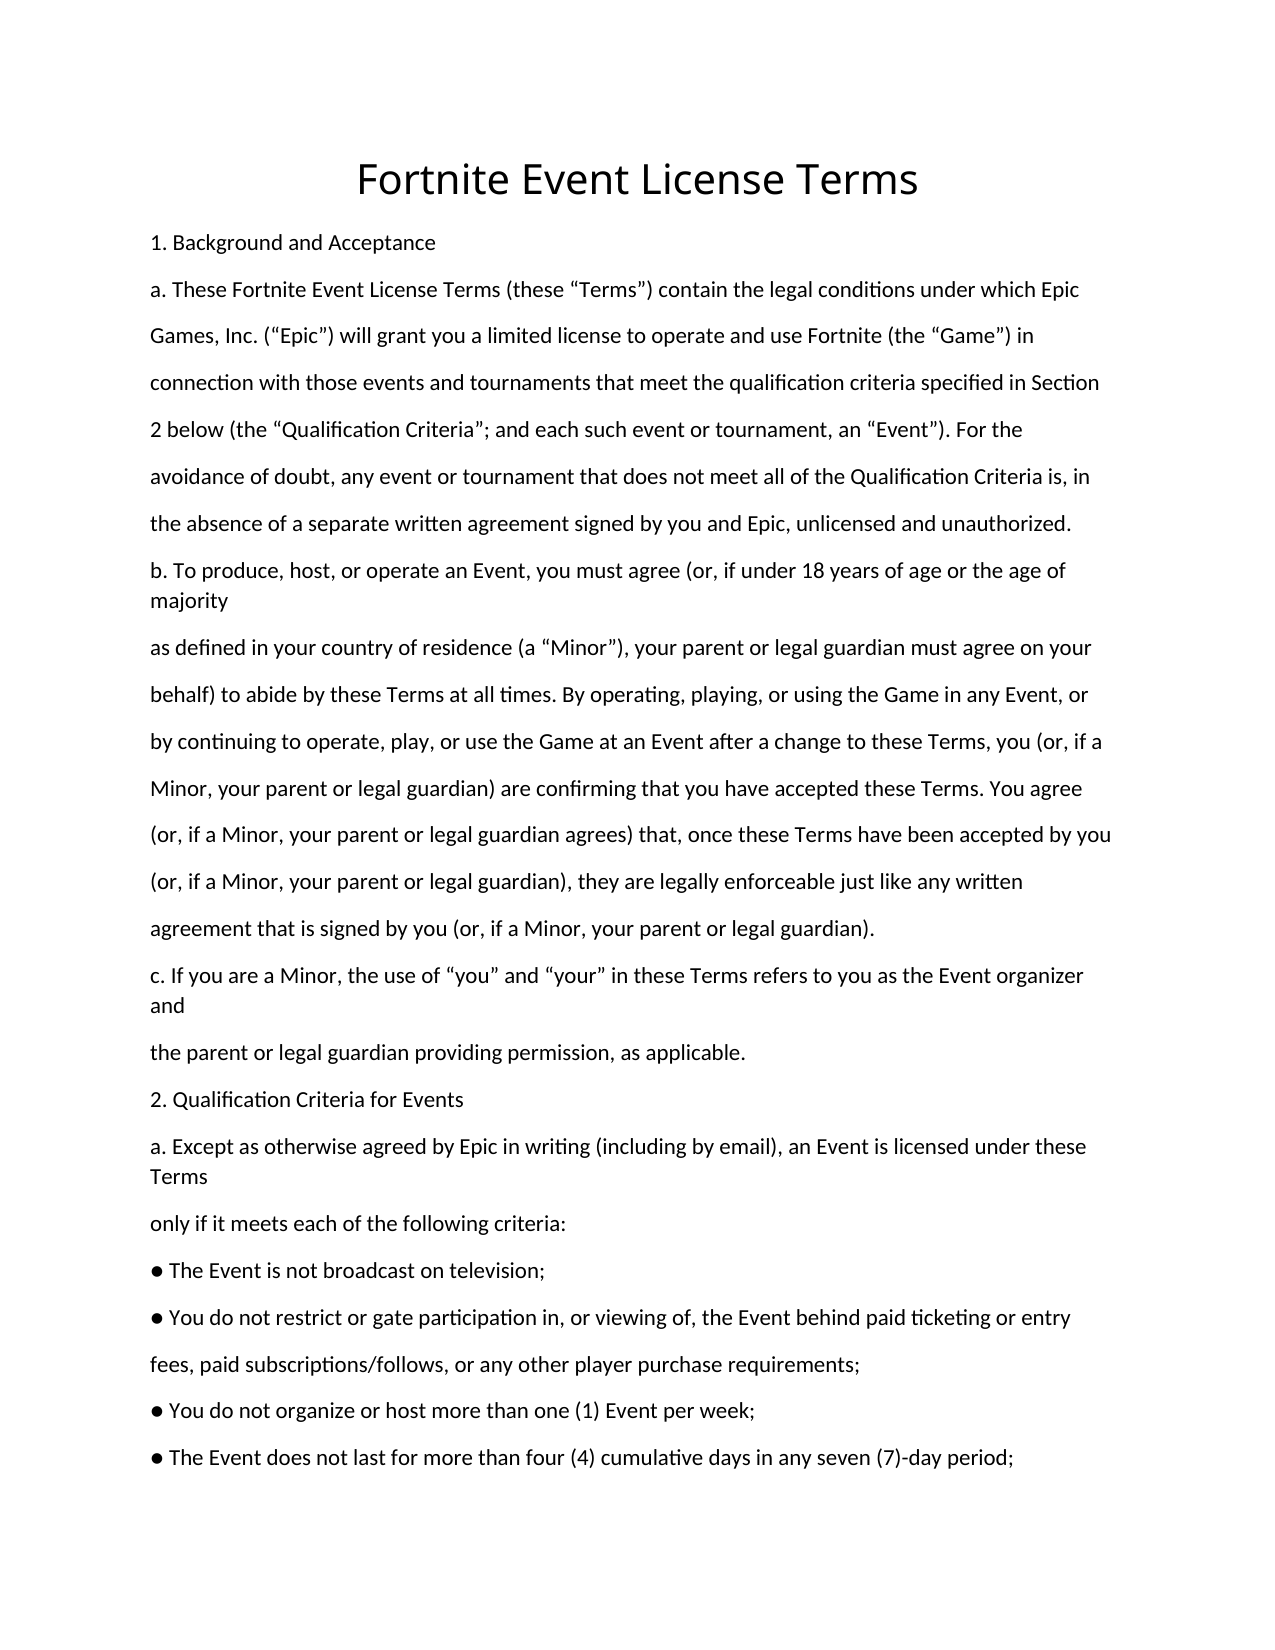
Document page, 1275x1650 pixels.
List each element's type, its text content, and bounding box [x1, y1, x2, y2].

text agreement that is signed by you (or, if a Minor, your parent or legal guardian). [150, 914, 1125, 942]
text 2 below (the “Qualification Criteria”; and each such event or tournament, an “Event”). For the [150, 415, 1125, 443]
text behalf) to abide by these Terms at all times. By operating, playing, or using the Game in any Event, or [150, 680, 1125, 708]
text ● You do not restrict or gate participation in, or viewing of, the Event behind paid ticketing or entry [150, 1303, 1125, 1331]
text avoidance of doubt, any event or tournament that does not meet all of the Qualification Criteria is, in [150, 462, 1125, 490]
text a. These Fortnite Event License Terms (these “Terms”) contain the legal conditions under which Epic [150, 275, 1125, 303]
text a. Except as otherwise agreed by Epic in writing (including by email), an Event is licensed under these Terms [150, 1132, 1125, 1190]
text Minor, your parent or legal guardian) are confirming that you have accepted these Terms. You agree [150, 774, 1125, 802]
text (or, if a Minor, your parent or legal guardian agrees) that, once these Terms have been accepted by you [150, 821, 1125, 849]
text 1. Background and Acceptance [150, 228, 1125, 256]
text c. If you are a Minor, the use of “you” and “your” in these Terms refers to you as the Event organizer and [150, 961, 1125, 1019]
text ● The Event does not last for more than four (4) cumulative days in any seven (7)-day period; [150, 1443, 1125, 1472]
text b. To produce, host, or operate an Event, you must agree (or, if under 18 years of age or the age of majority [150, 556, 1125, 614]
text the parent or legal guardian providing permission, as applicable. [150, 1038, 1125, 1066]
text by continuing to operate, play, or use the Game at an Event after a change to these Terms, you (or, if a [150, 727, 1125, 755]
text as defined in your country of residence (a “Minor”), your parent or legal guardian must agree on your [150, 633, 1125, 661]
text only if it meets each of the following criteria: [150, 1209, 1125, 1237]
text connection with those events and tournaments that meet the qualification criteria specified in Section [150, 368, 1125, 397]
text fees, paid subscriptions/follows, or any other player purchase requirements; [150, 1350, 1125, 1378]
text ● You do not organize or host more than one (1) Event per week; [150, 1397, 1125, 1425]
text 2. Qualification Criteria for Events [150, 1085, 1125, 1113]
text Games, Inc. (“Epic”) will grant you a limited license to operate and use Fortnite (the “Game”) in [150, 322, 1125, 350]
text Fortnite Event License Terms [150, 150, 1125, 207]
text ● The Event is not broadcast on television; [150, 1256, 1125, 1284]
text the absence of a separate written agreement signed by you and Epic, unlicensed and unauthorized. [150, 509, 1125, 537]
text (or, if a Minor, your parent or legal guardian), they are legally enforceable just like any written [150, 867, 1125, 896]
